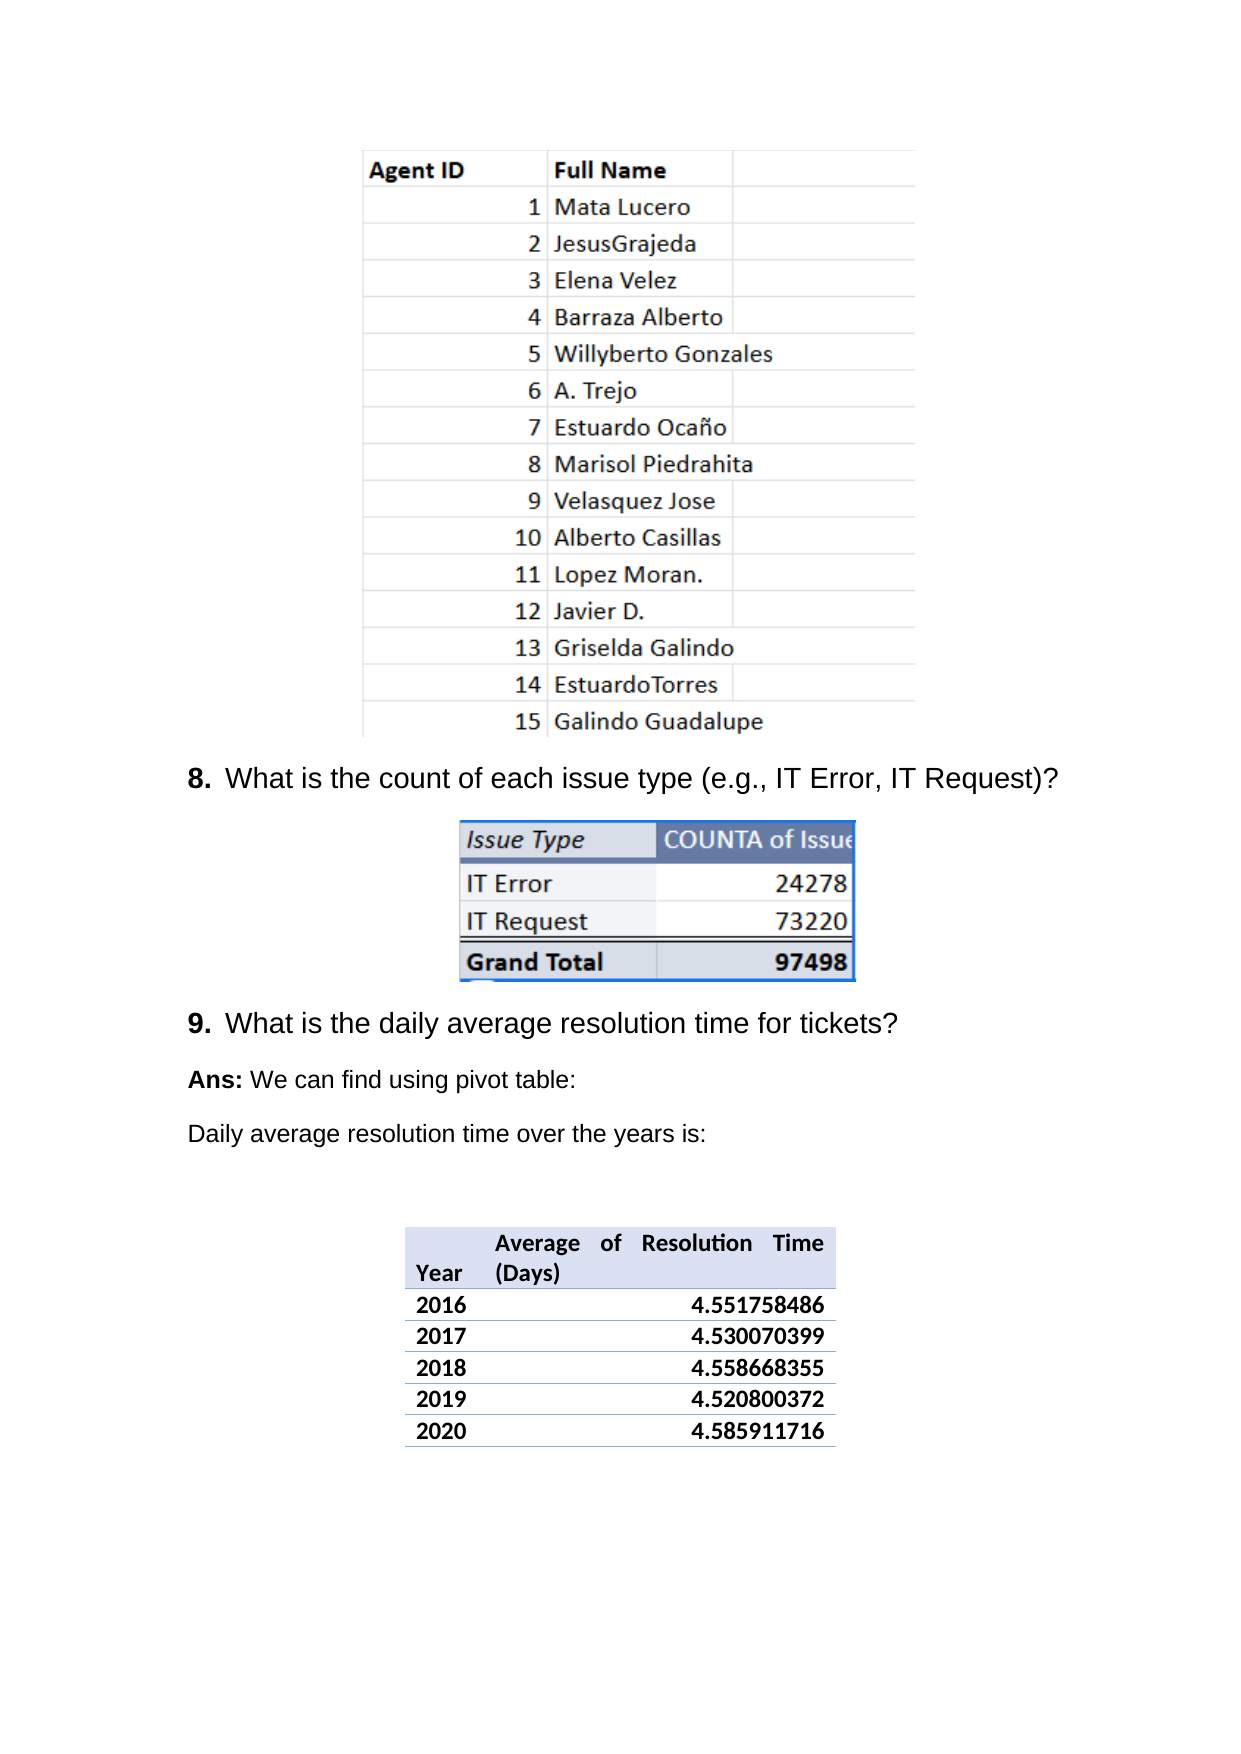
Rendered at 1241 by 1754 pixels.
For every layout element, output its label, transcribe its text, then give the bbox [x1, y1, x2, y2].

table_cell 2019 [405, 1384, 484, 1414]
picture [459, 820, 857, 982]
table_cell 2017 [405, 1321, 484, 1351]
table_cell 4.551758486 [484, 1289, 836, 1319]
table_header Year [405, 1227, 484, 1288]
table_cell 2016 [405, 1289, 484, 1319]
table_cell 4.530070399 [484, 1321, 836, 1351]
list What is the count of each issue type (e.g., IT Error, IT Request)? [187, 761, 1090, 794]
text Ans: We can find using pivot table: [187, 1065, 1090, 1094]
table_cell 2018 [405, 1352, 484, 1383]
text Daily average resolution time over the years is: [187, 1119, 1090, 1148]
table_cell 4.585911716 [484, 1415, 836, 1446]
table_cell 2020 [405, 1415, 484, 1446]
table_cell 4.558668355 [484, 1352, 836, 1383]
table_cell 4.520800372 [484, 1384, 836, 1414]
list What is the daily average resolution time for tickets? [187, 1006, 1090, 1039]
table_header Average of Resolution Time (Days) [484, 1227, 836, 1288]
picture [362, 150, 915, 737]
